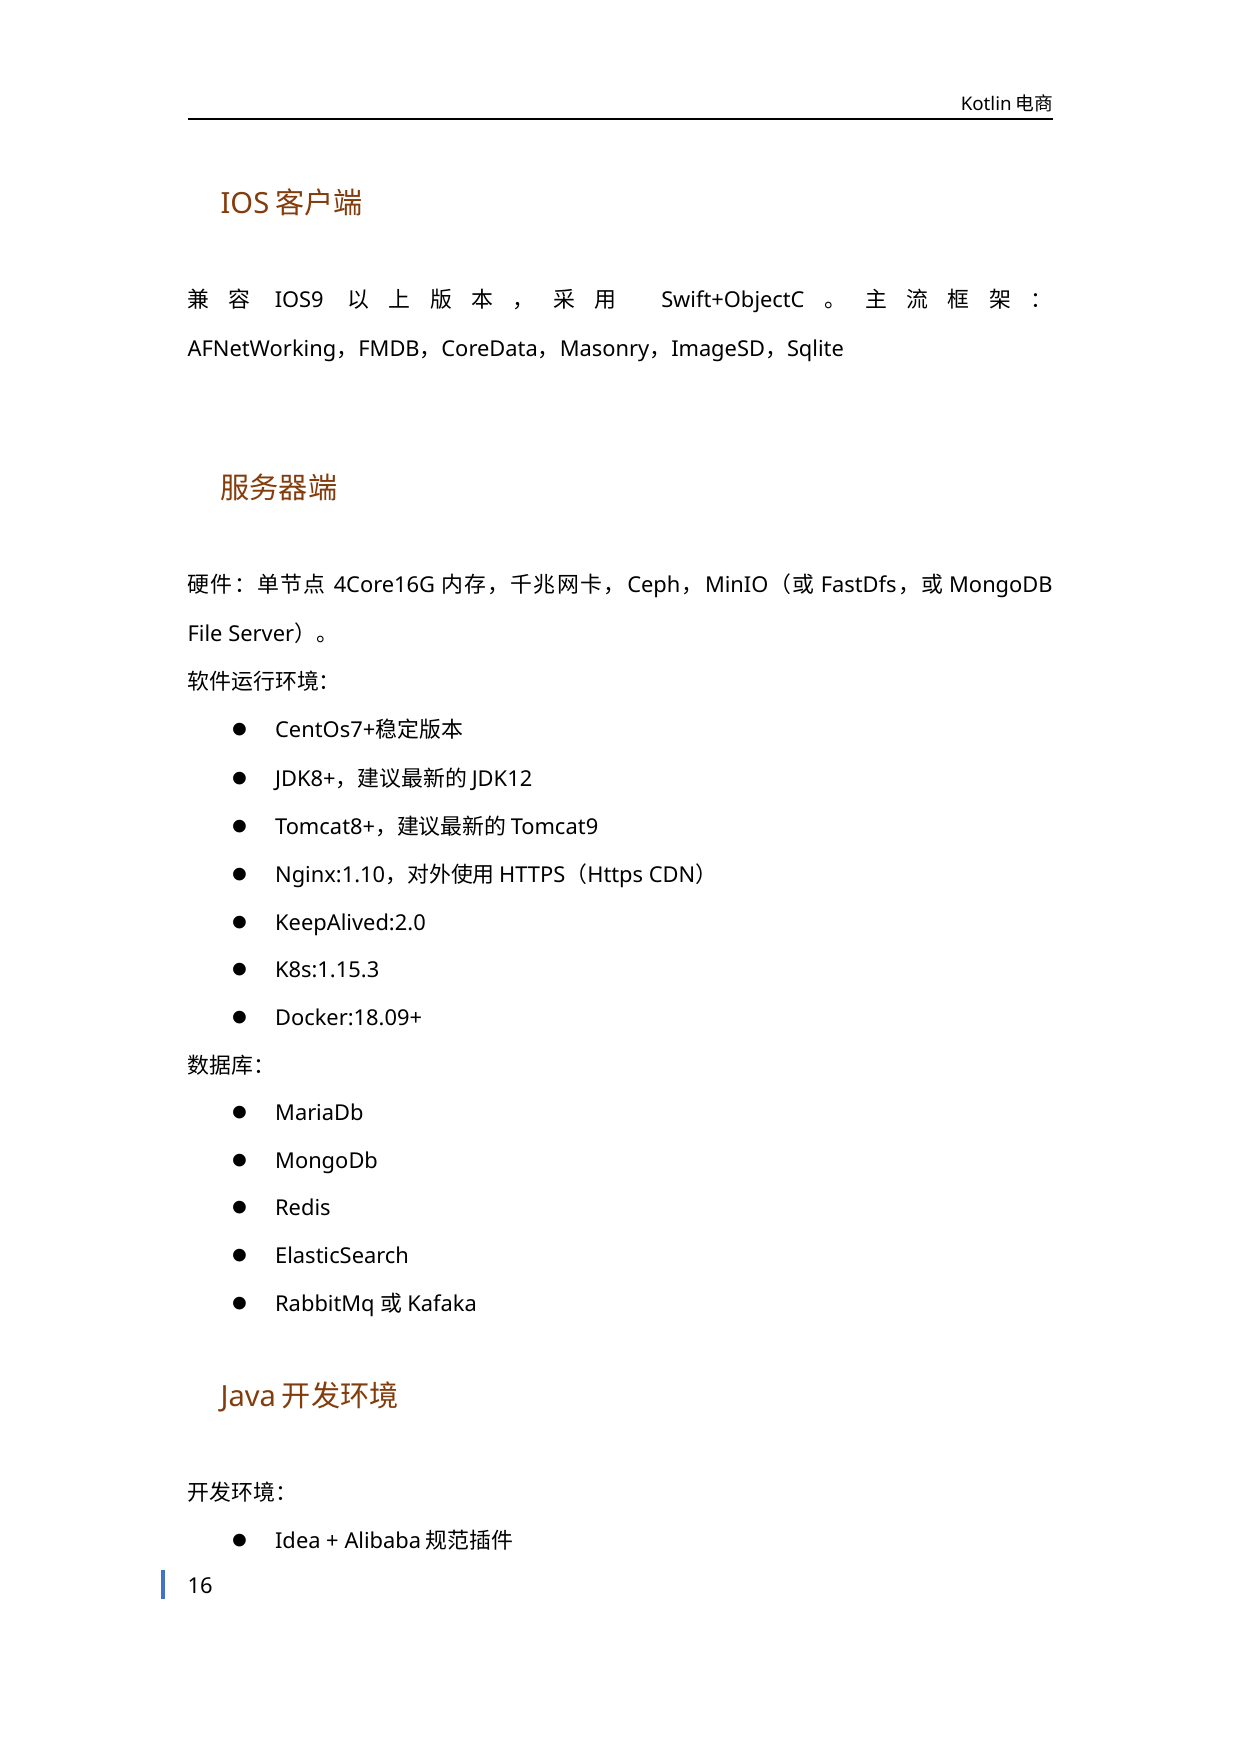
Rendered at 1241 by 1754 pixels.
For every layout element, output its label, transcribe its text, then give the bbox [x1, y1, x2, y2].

text 数据库： [187, 1048, 1053, 1080]
list Tomcat8+，建议最新的Tomcat9 [231, 809, 1053, 841]
list Docker:18.09+ [231, 1000, 1053, 1033]
list JDK8+，建议最新的 JDK12 [231, 761, 1053, 793]
list Redis [231, 1191, 1053, 1223]
subtitle Java开发环境 [220, 1361, 1053, 1426]
list MariaDb [231, 1096, 1053, 1128]
list RabbitMq 或 Kafaka [231, 1286, 1053, 1318]
text 硬件：单节点 4Core16G内存，千兆网卡，Ceph，MinIO（或FastDfs，或MongoDB File Server）。 [187, 567, 1053, 648]
subtitle 服务器端 [220, 453, 1053, 518]
text 兼容IOS9以上版本，采用 Swift+ObjectC。主流框架：AFNetWorking，FMDB，CoreData，Masonry，ImageSD，Sqlite [187, 282, 1053, 363]
list Idea + Alibaba规范插件 [231, 1523, 1053, 1555]
list KeepAlived:2.0 [231, 906, 1053, 938]
list CentOs7+稳定版本 [231, 712, 1053, 745]
list MongoDb [231, 1143, 1053, 1176]
text 软件运行环境： [187, 664, 1053, 696]
list Nginx:1.10，对外使用HTTPS（Https CDN） [231, 857, 1053, 890]
subtitle IOS客户端 [220, 169, 1053, 234]
list K8s:1.15.3 [231, 953, 1053, 985]
text 开发环境： [187, 1474, 1053, 1507]
list ElasticSearch [231, 1238, 1053, 1271]
